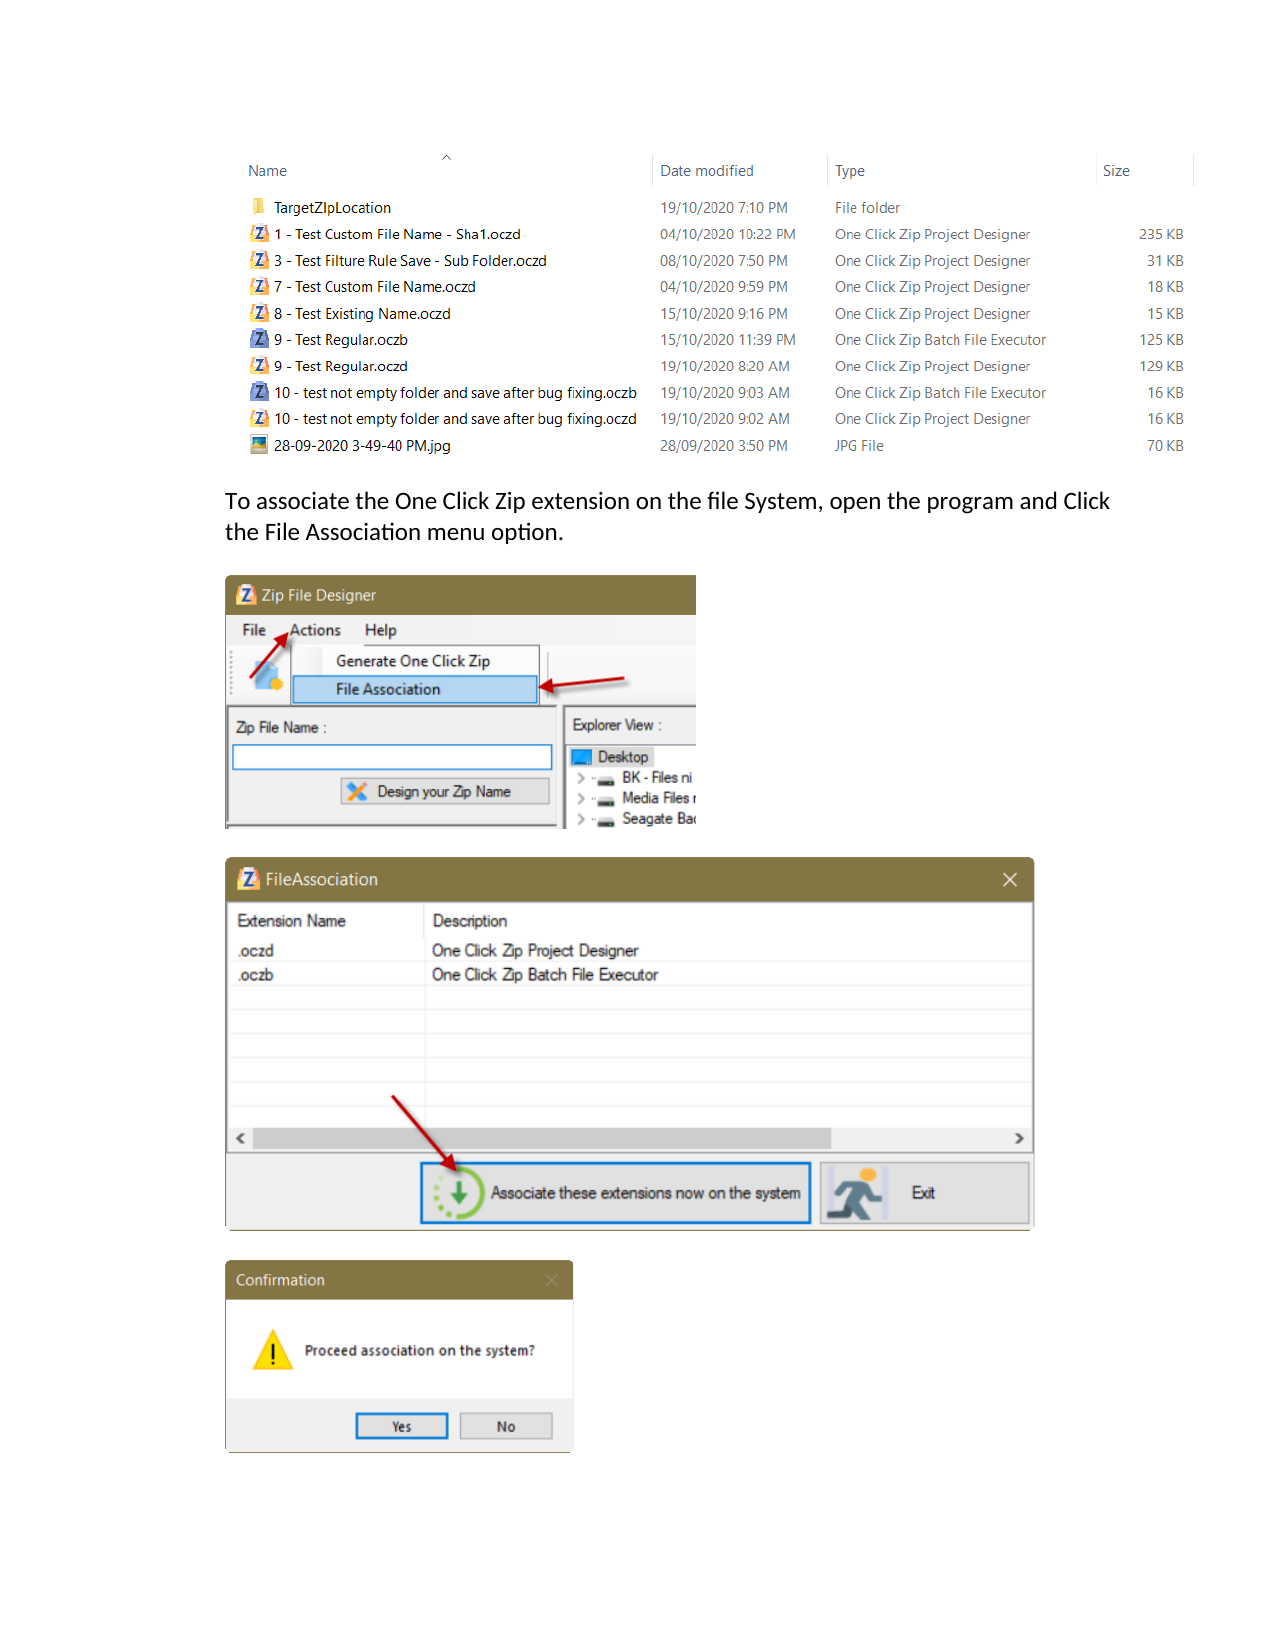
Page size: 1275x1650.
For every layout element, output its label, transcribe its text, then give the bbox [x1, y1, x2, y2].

text To associate the One Click Zip extension on the file System, open the program and Click the File Association menu option. [225, 485, 1125, 546]
picture [225, 150, 1200, 457]
picture [225, 857, 1035, 1231]
picture [225, 575, 696, 829]
picture [225, 1260, 574, 1453]
